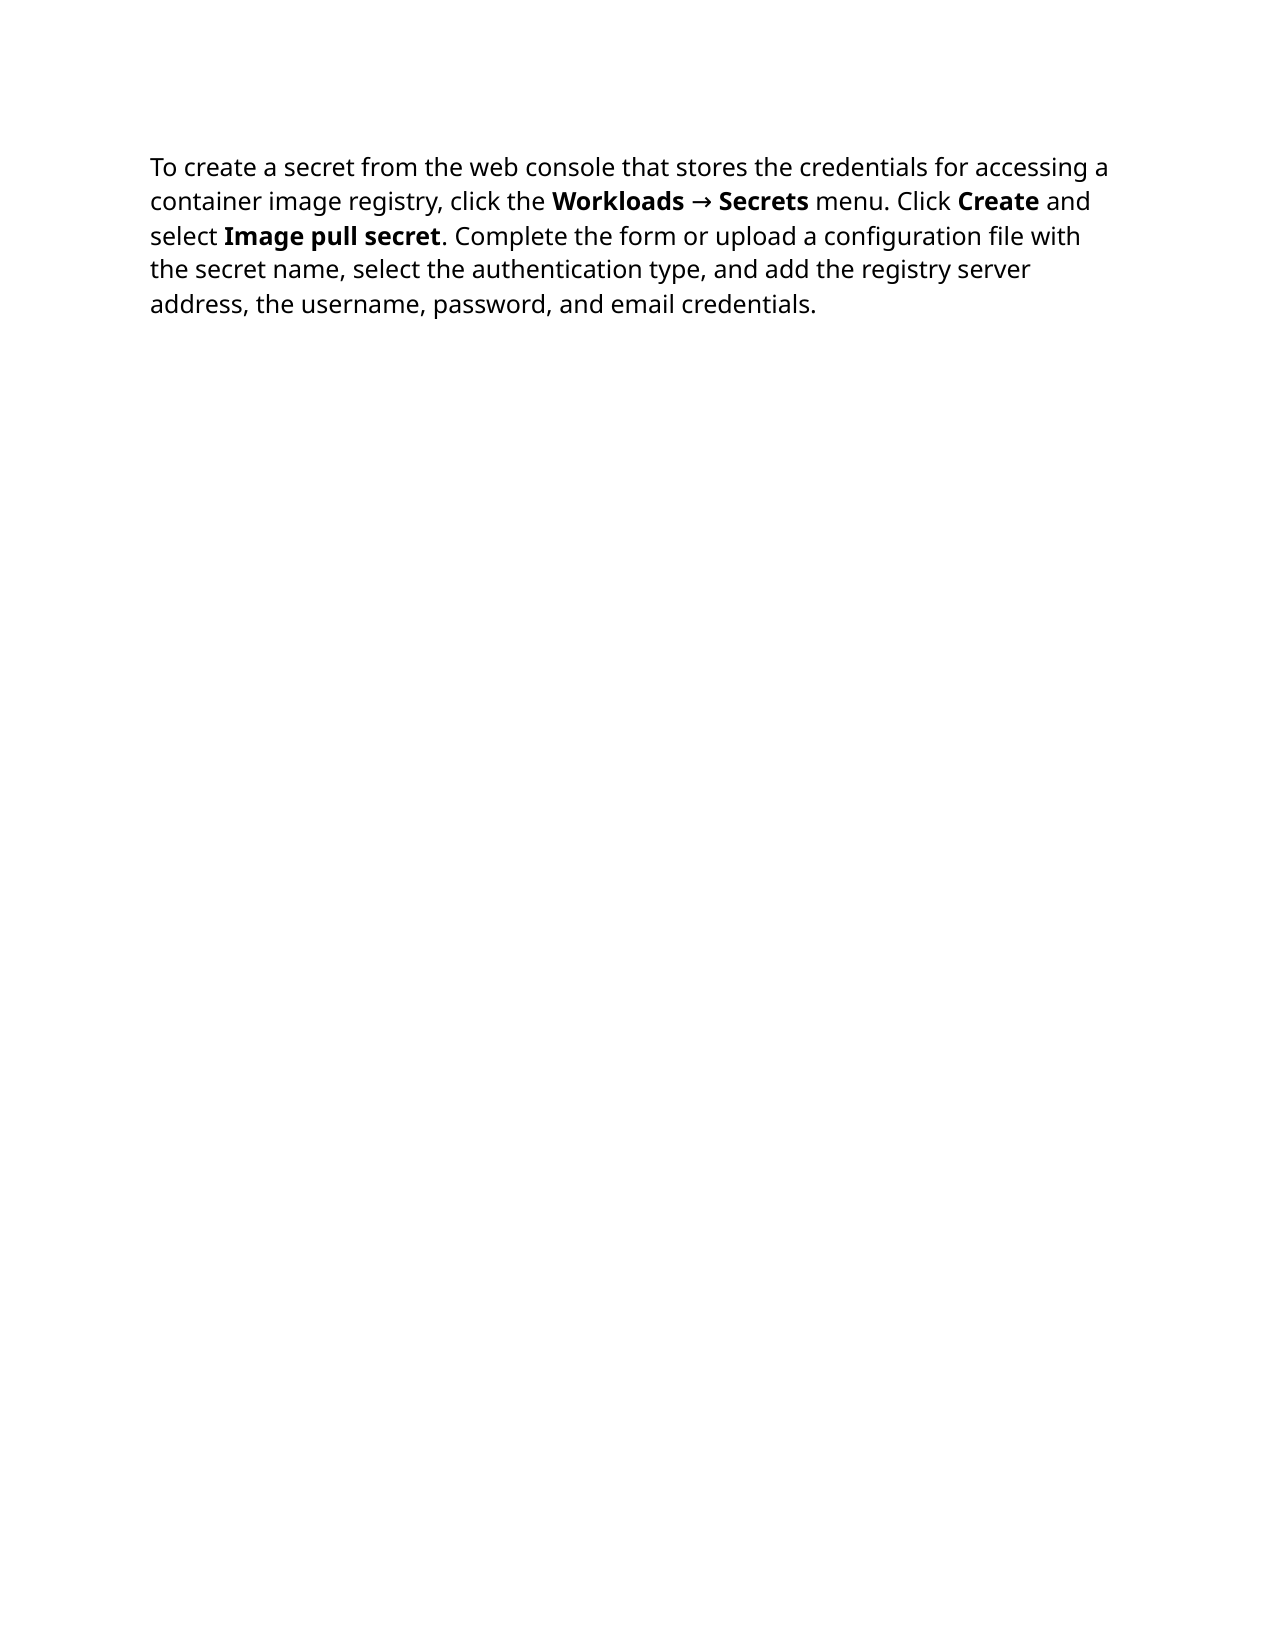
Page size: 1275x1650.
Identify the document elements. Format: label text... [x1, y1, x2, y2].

text To create a secret from the web console that stores the credentials for accessing a container image registry, click the Workloads → Secrets menu. Click Create and select Image pull secret. Complete the form or upload a configuration file with the secret name, select the authentication type, and add the registry server address, the username, password, and email credentials. [150, 150, 1125, 320]
